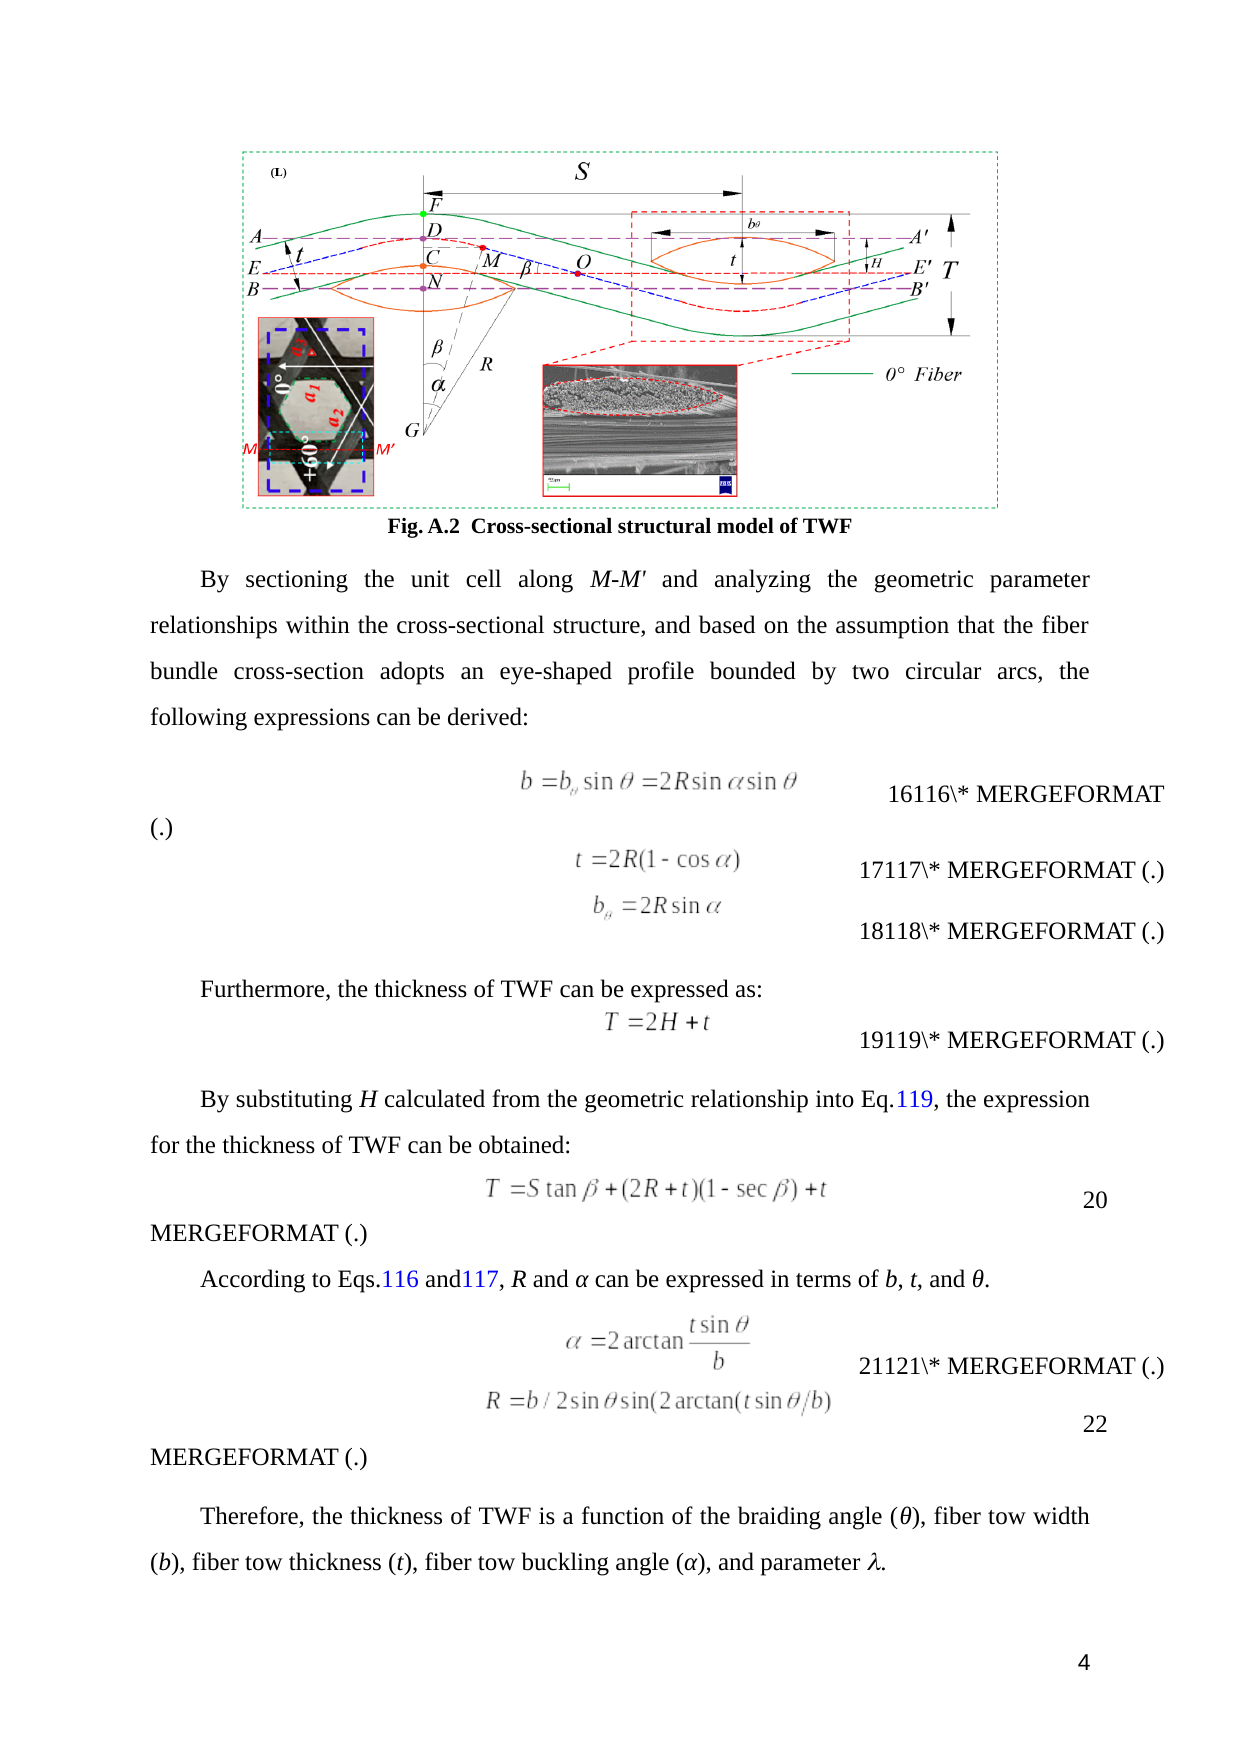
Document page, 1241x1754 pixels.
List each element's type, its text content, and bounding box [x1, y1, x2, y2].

text By sectioning the unit cell along M-M' and analyzing the geometric parameter relationships within the cross-sectional structure, and based on the assumption that the fiber bundle cross-section adopts an eye-shaped profile bounded by two circular arcs, the following expressions can be derived: [150, 551, 1090, 734]
text Furthermore, the thickness of TWF can be expressed as: [150, 961, 1090, 1007]
text According to Eqs. and, R and α can be expressed in terms of b, t, and θ. [150, 1251, 1090, 1297]
text Fig. A.2 Cross-sectional structural model of TWF [150, 513, 1090, 538]
picture [241, 150, 999, 510]
text Therefore, the thickness of TWF is a function of the braiding angle (θ), fiber tow width (b), fiber tow thickness (t), fiber tow buckling angle (α), and parameter . [150, 1488, 1090, 1579]
text By substituting H calculated from the geometric relationship into Eq., the expression for the thickness of TWF can be obtained: [150, 1071, 1090, 1162]
